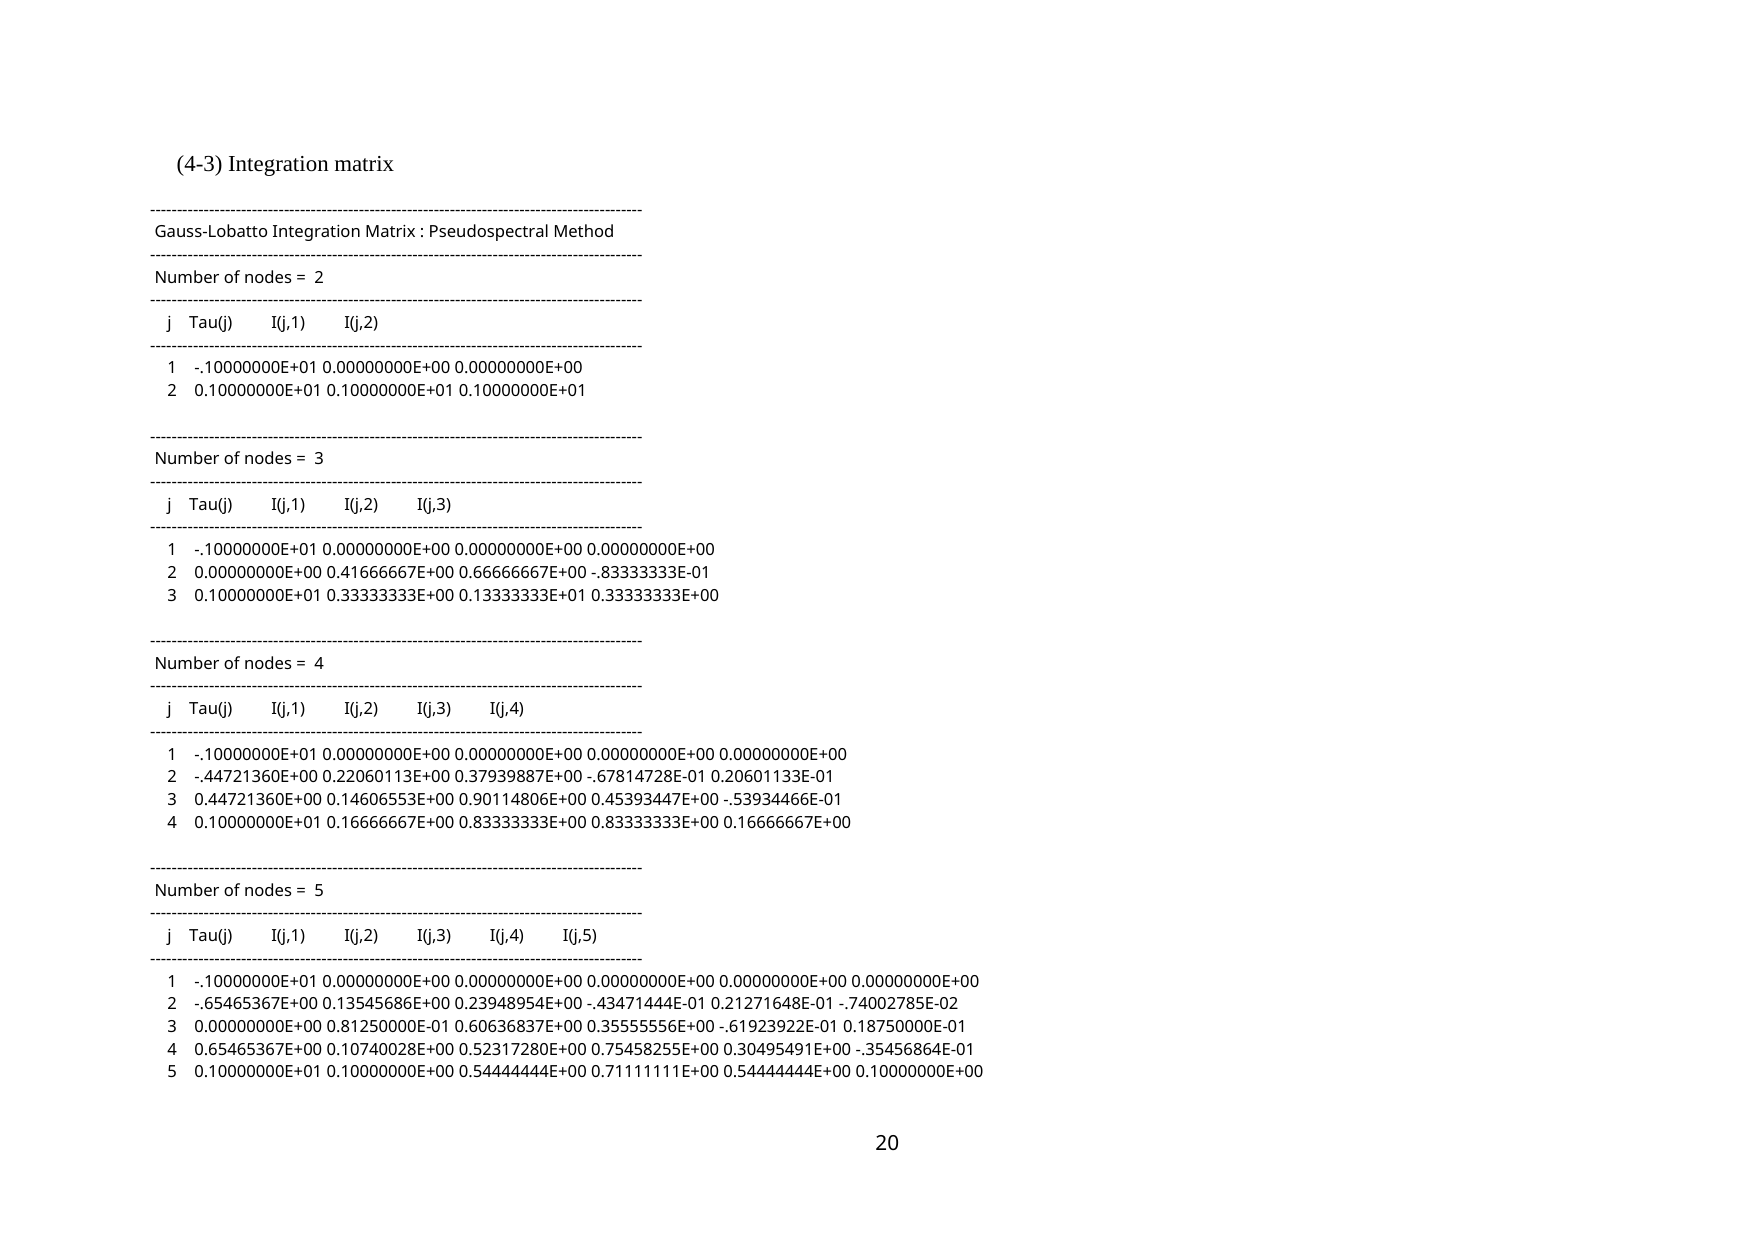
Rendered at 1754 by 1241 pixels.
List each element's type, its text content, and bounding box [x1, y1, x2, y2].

text 1 -.10000000E+01 0.00000000E+00 0.00000000E+00 0.00000000E+00 0.00000000E+00 0.00000000E+00 [150, 969, 1624, 992]
text 2 -.44721360E+00 0.22060113E+00 0.37939887E+00 -.67814728E-01 0.20601133E-01 [150, 765, 1624, 788]
text Number of nodes = 2 [150, 265, 1624, 288]
text -------------------------------------------------------------------------------------------- [150, 947, 1624, 969]
text Number of nodes = 3 [150, 447, 1624, 470]
text Number of nodes = 5 [150, 878, 1624, 901]
text j Tau(j) I(j,1) I(j,2) [150, 311, 1624, 333]
text 4 0.65465367E+00 0.10740028E+00 0.52317280E+00 0.75458255E+00 0.30495491E+00 -.35456864E-01 [150, 1037, 1624, 1060]
text 3 0.10000000E+01 0.33333333E+00 0.13333333E+01 0.33333333E+00 [150, 583, 1624, 606]
text -------------------------------------------------------------------------------------------- [150, 197, 1624, 220]
text 3 0.00000000E+00 0.81250000E-01 0.60636837E+00 0.35555556E+00 -.61923922E-01 0.18750000E-01 [150, 1015, 1624, 1037]
text 1 -.10000000E+01 0.00000000E+00 0.00000000E+00 [150, 356, 1624, 379]
text 5 0.10000000E+01 0.10000000E+00 0.54444444E+00 0.71111111E+00 0.54444444E+00 0.10000000E+00 [150, 1060, 1624, 1083]
text 1 -.10000000E+01 0.00000000E+00 0.00000000E+00 0.00000000E+00 [150, 538, 1624, 561]
text 2 0.00000000E+00 0.41666667E+00 0.66666667E+00 -.83333333E-01 [150, 561, 1624, 583]
text Number of nodes = 4 [150, 651, 1624, 674]
text j Tau(j) I(j,1) I(j,2) I(j,3) [150, 492, 1624, 515]
text Gauss-Lobatto Integration Matrix : Pseudospectral Method [150, 220, 1624, 243]
text 2 -.65465367E+00 0.13545686E+00 0.23948954E+00 -.43471444E-01 0.21271648E-01 -.74002785E-02 [150, 992, 1624, 1015]
text 1 -.10000000E+01 0.00000000E+00 0.00000000E+00 0.00000000E+00 0.00000000E+00 [150, 742, 1624, 765]
text -------------------------------------------------------------------------------------------- [150, 243, 1624, 265]
text -------------------------------------------------------------------------------------------- [150, 901, 1624, 924]
text -------------------------------------------------------------------------------------------- [150, 856, 1624, 878]
text -------------------------------------------------------------------------------------------- [150, 515, 1624, 538]
text -------------------------------------------------------------------------------------------- [150, 719, 1624, 742]
text (4-3) Integration matrix [150, 150, 1624, 176]
text 2 0.10000000E+01 0.10000000E+01 0.10000000E+01 [150, 379, 1624, 402]
text j Tau(j) I(j,1) I(j,2) I(j,3) I(j,4) I(j,5) [150, 924, 1624, 947]
text j Tau(j) I(j,1) I(j,2) I(j,3) I(j,4) [150, 697, 1624, 719]
text 3 0.44721360E+00 0.14606553E+00 0.90114806E+00 0.45393447E+00 -.53934466E-01 [150, 788, 1624, 810]
text -------------------------------------------------------------------------------------------- [150, 470, 1624, 492]
text -------------------------------------------------------------------------------------------- [150, 288, 1624, 311]
text -------------------------------------------------------------------------------------------- [150, 674, 1624, 697]
text 4 0.10000000E+01 0.16666667E+00 0.83333333E+00 0.83333333E+00 0.16666667E+00 [150, 810, 1624, 833]
text -------------------------------------------------------------------------------------------- [150, 629, 1624, 651]
text -------------------------------------------------------------------------------------------- [150, 424, 1624, 447]
text -------------------------------------------------------------------------------------------- [150, 333, 1624, 356]
